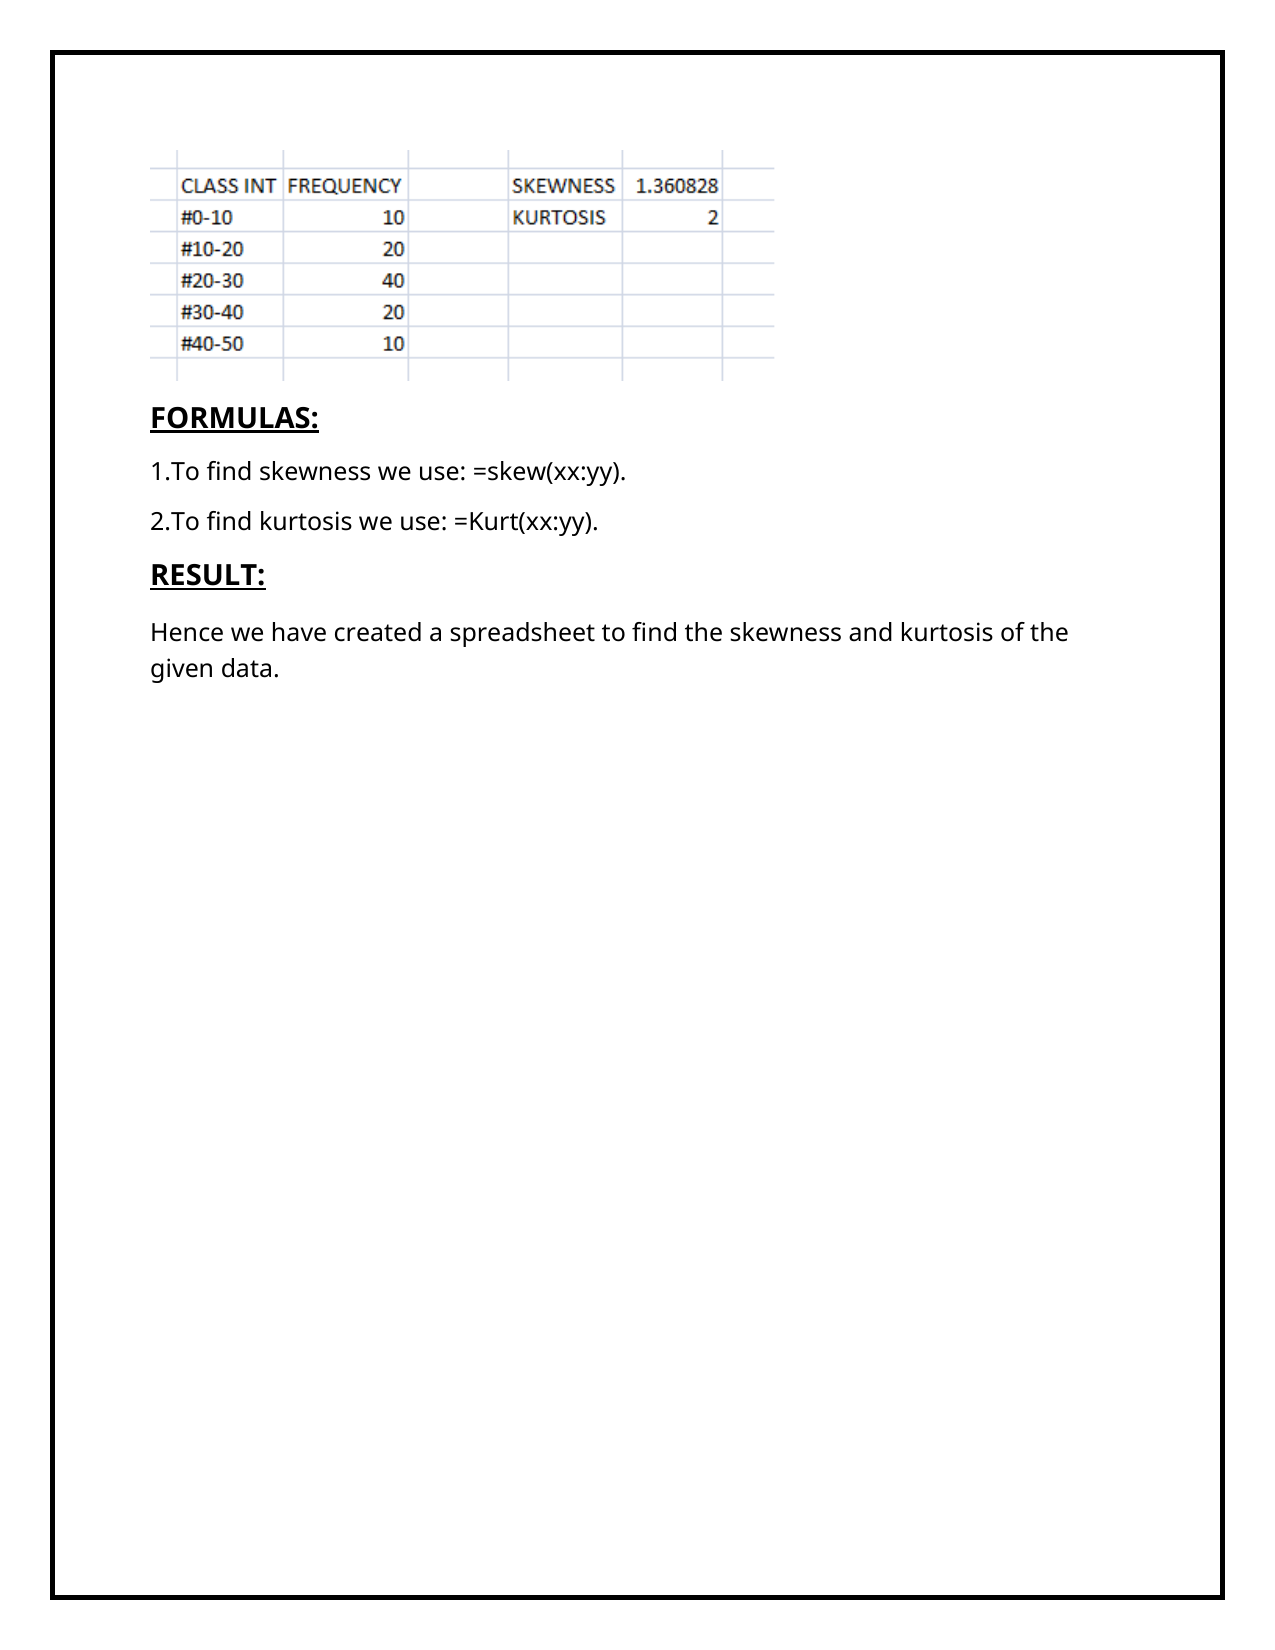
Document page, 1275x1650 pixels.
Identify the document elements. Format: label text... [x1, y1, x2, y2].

text RESULT: [150, 555, 1125, 594]
text FORMULAS: [150, 397, 1125, 437]
text 2.To find kurtosis we use: =Kurt(xx:yy). [150, 504, 1125, 538]
picture [150, 150, 775, 381]
text 1.To find skewness we use: =skew(xx:yy). [150, 453, 1125, 487]
text Hence we have created a spreadsheet to find the skewness and kurtosis of the given data. [150, 614, 1125, 685]
